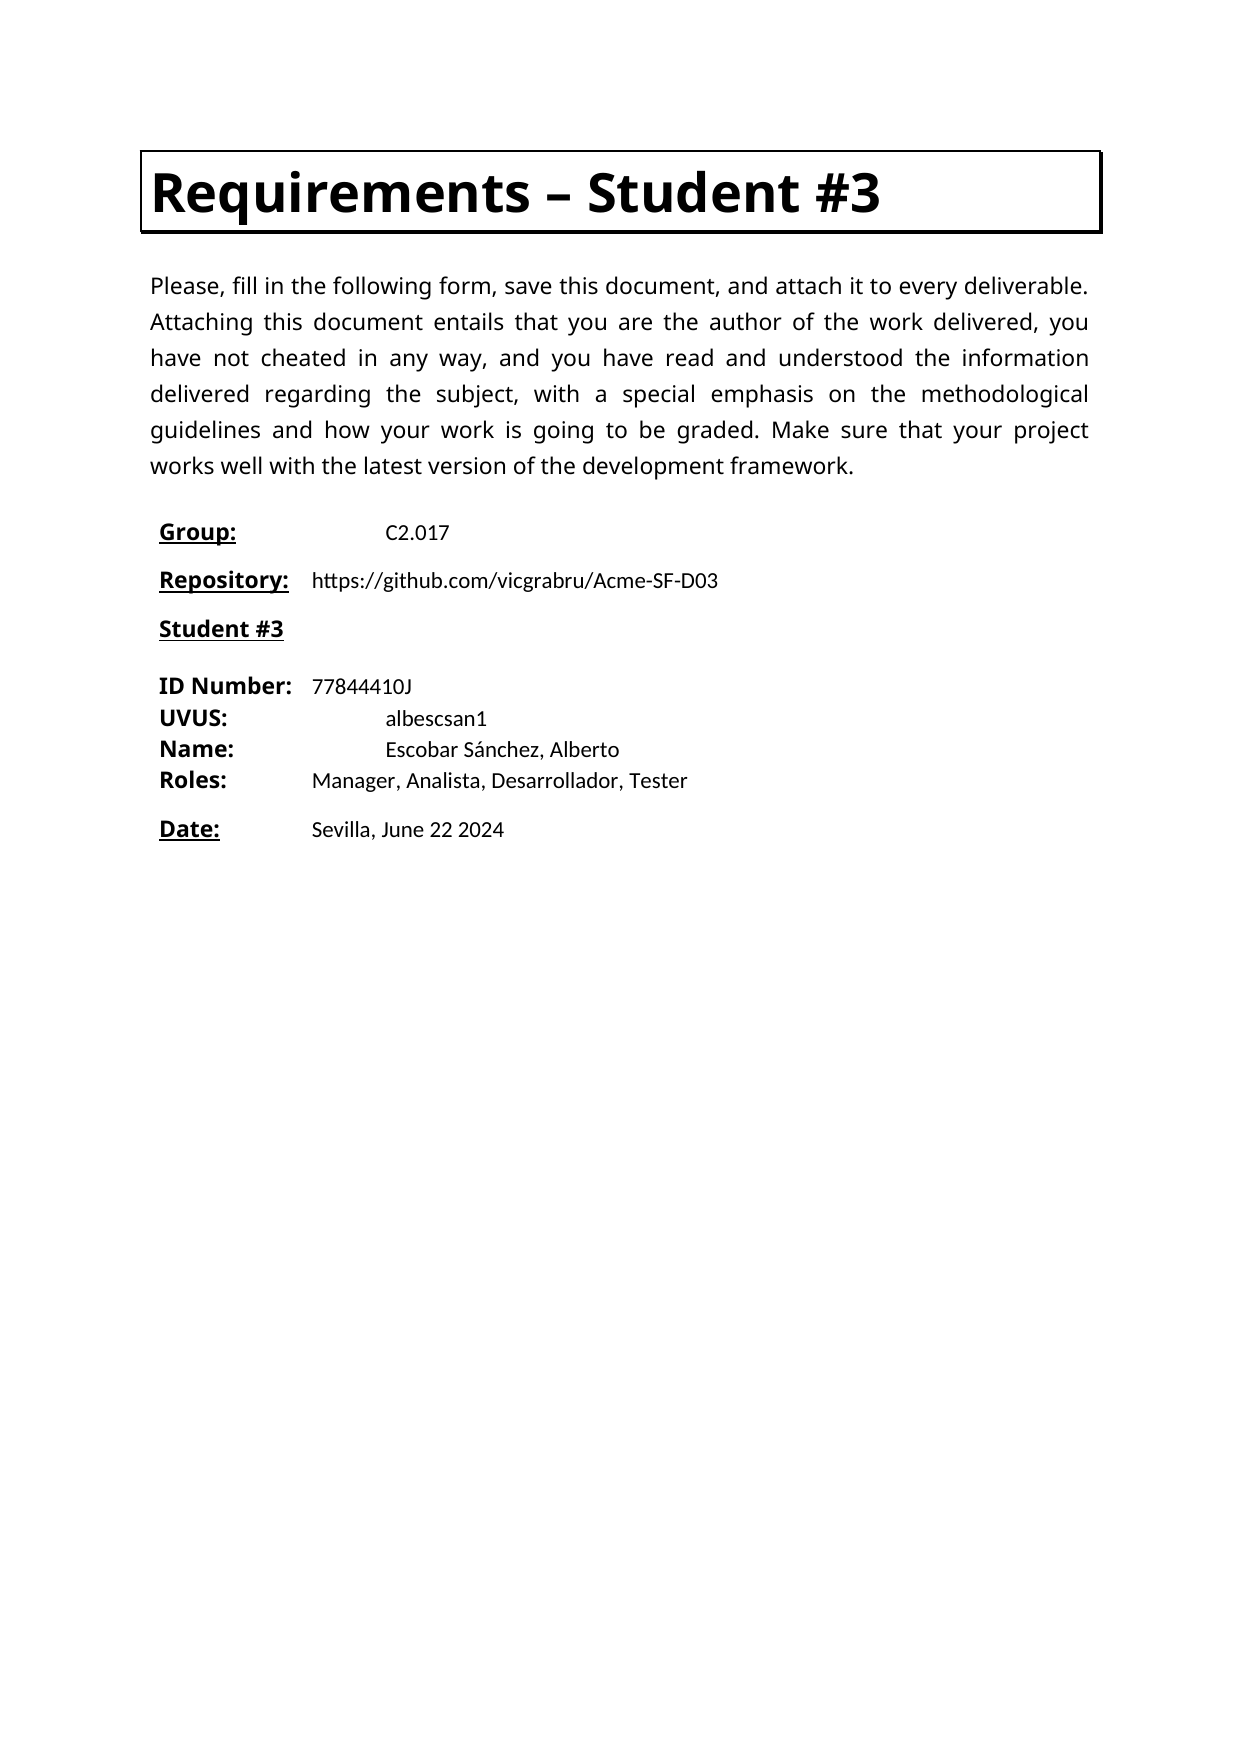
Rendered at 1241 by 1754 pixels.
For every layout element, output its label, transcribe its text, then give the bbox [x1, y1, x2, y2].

subtitle Requirements – Student #3 [142, 152, 1099, 230]
table_cell Repository: [150, 556, 1090, 604]
table_cell Date: [150, 804, 1090, 853]
text Please, fill in the following form, save this document, and attach it to every deliverable. Attaching this document entails that you are the author of the work delivered, you have not cheated in any way, and you have read and understood the information delivered regarding the subject, with a special emphasis on the methodological guidelines and how your work is going to be graded. Make sure that your project works well with the latest version of the development framework. [150, 270, 1090, 481]
table_cell Student #3 ID Number: UVUS: Name: Roles: [150, 605, 1090, 804]
table_header Group: [150, 507, 1090, 556]
